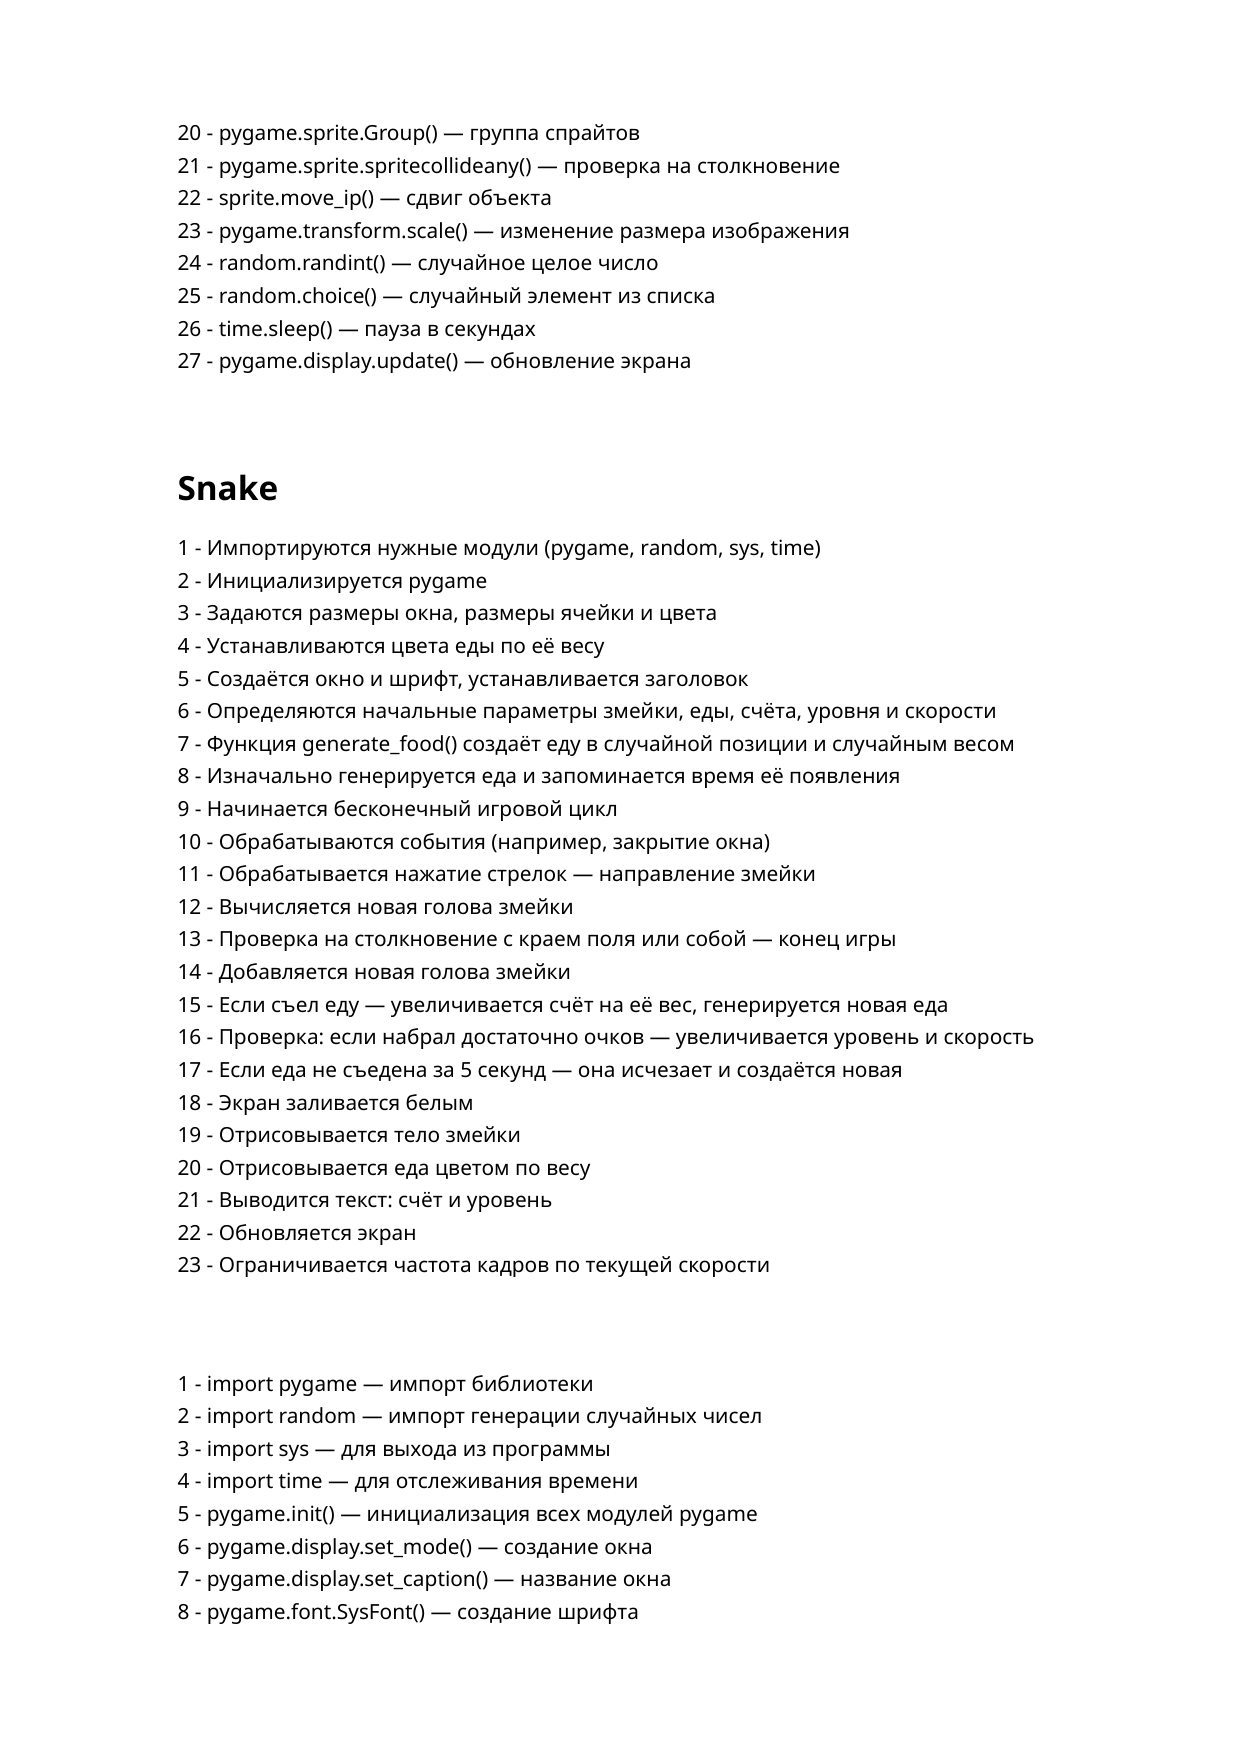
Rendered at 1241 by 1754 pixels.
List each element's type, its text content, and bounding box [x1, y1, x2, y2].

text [177, 1369, 1152, 1625]
text Snake [177, 464, 1152, 510]
text 1 - Импортируются нужные модули (pygame, random, sys, time) 2 - Инициализируется pygame 3 - Задаются размеры окна, размеры ячейки и цвета 4 - Устанавливаются цвета еды по её весу 5 - Создаётся окно и шрифт, устанавливается заголовок 6 - Определяются начальные параметры змейки, еды, счёта, уровня и скорости 7 - Функция generate_food() создаёт еду в случайной позиции и случайным весом 8 - Изначально генерируется еда и запоминается время её появления 9 - Начинается бесконечный игровой цикл 10 - Обрабатываются события (например, закрытие окна) 11 - Обрабатывается нажатие стрелок — направление змейки 12 - Вычисляется новая голова змейки 13 - Проверка на столкновение с краем поля или собой — конец игры 14 - Добавляется новая голова змейки 15 - Если съел еду — увеличивается счёт на её вес, генерируется новая еда 16 - Проверка: если набрал достаточно очков — увеличивается уровень и скорость 17 - Если еда не съедена за 5 секунд — она исчезает и создаётся новая 18 - Экран заливается белым 19 - Отрисовывается тело змейки 20 - Отрисовывается еда цветом по весу 21 - Выводится текст: счёт и уровень 22 - Обновляется экран 23 - Ограничивается частота кадров по текущей скорости [177, 533, 1152, 1279]
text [177, 118, 1152, 375]
